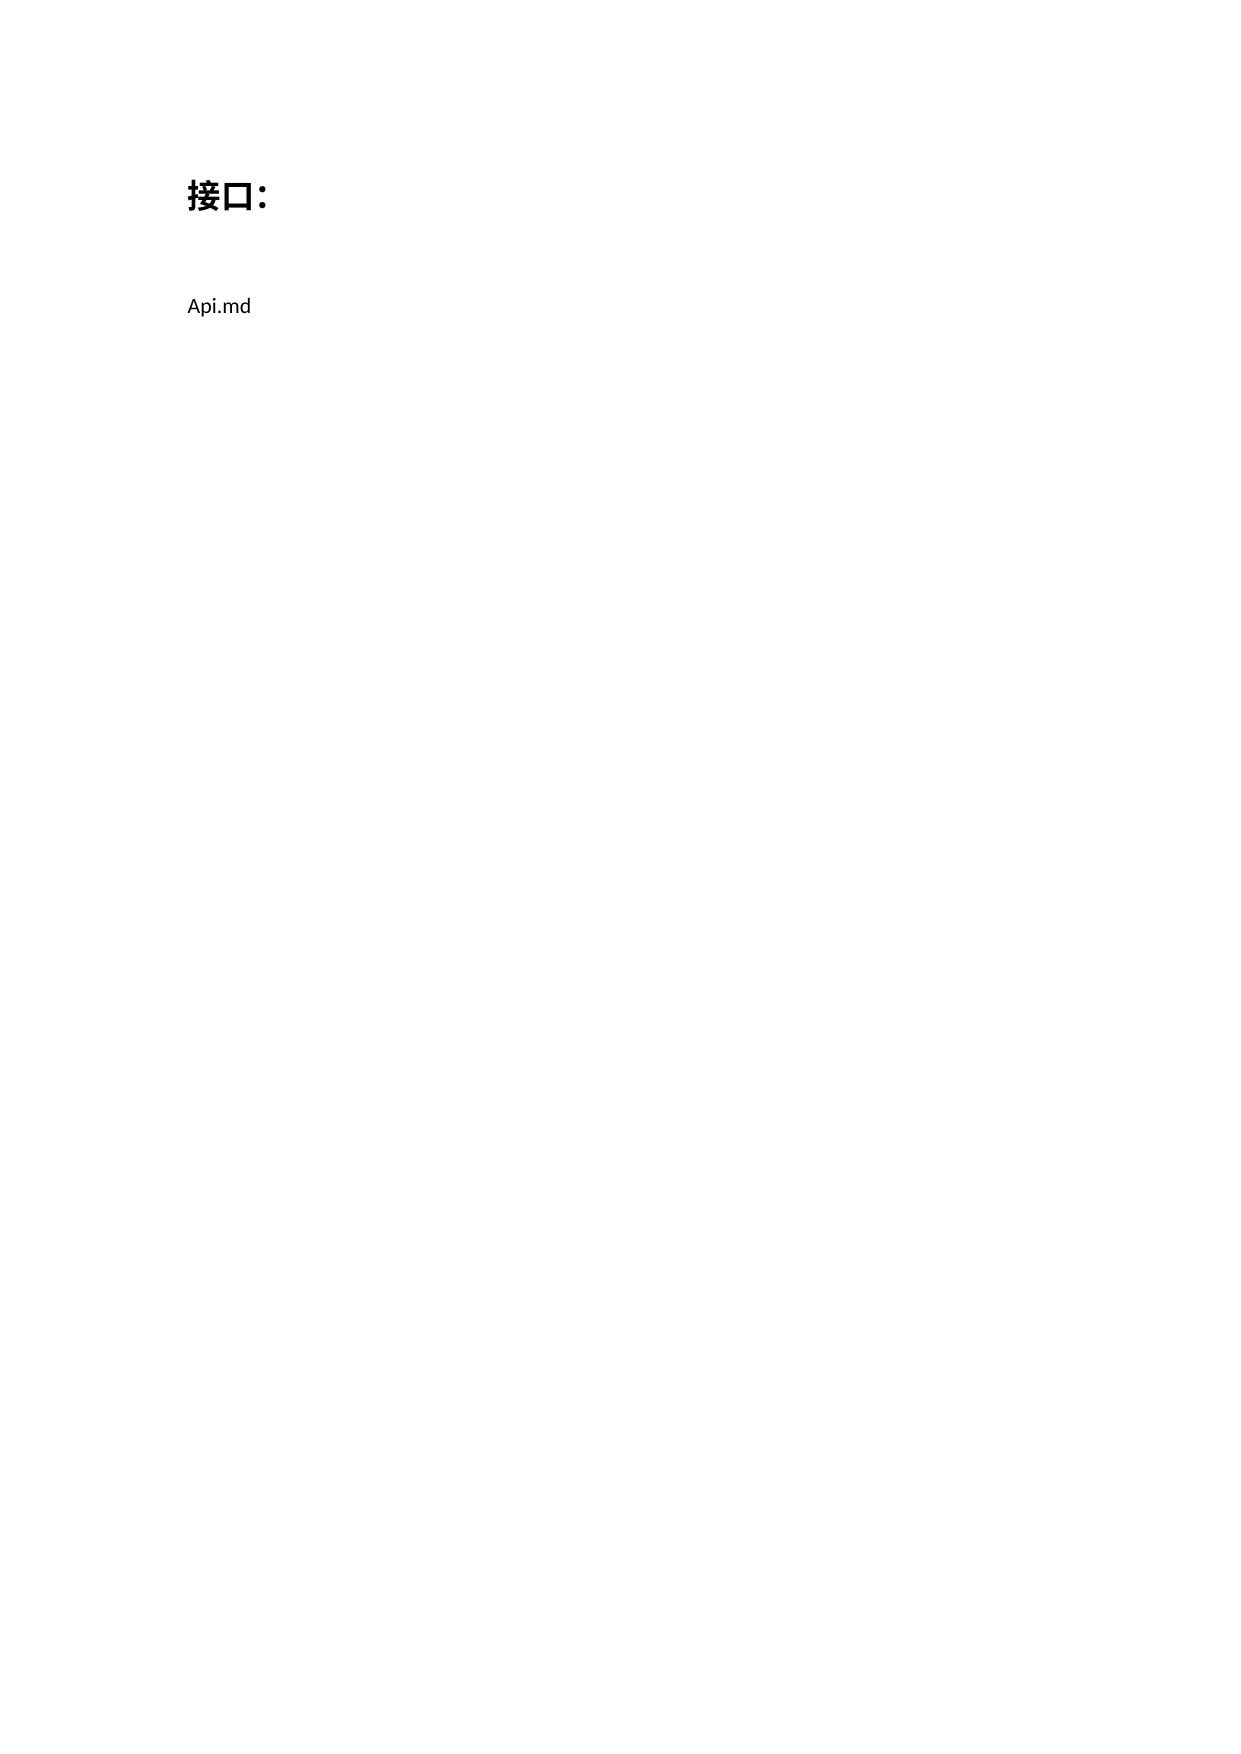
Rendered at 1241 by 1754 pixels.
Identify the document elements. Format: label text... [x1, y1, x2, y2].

text Api.md [187, 289, 1053, 322]
subtitle 接口： [187, 162, 1053, 227]
